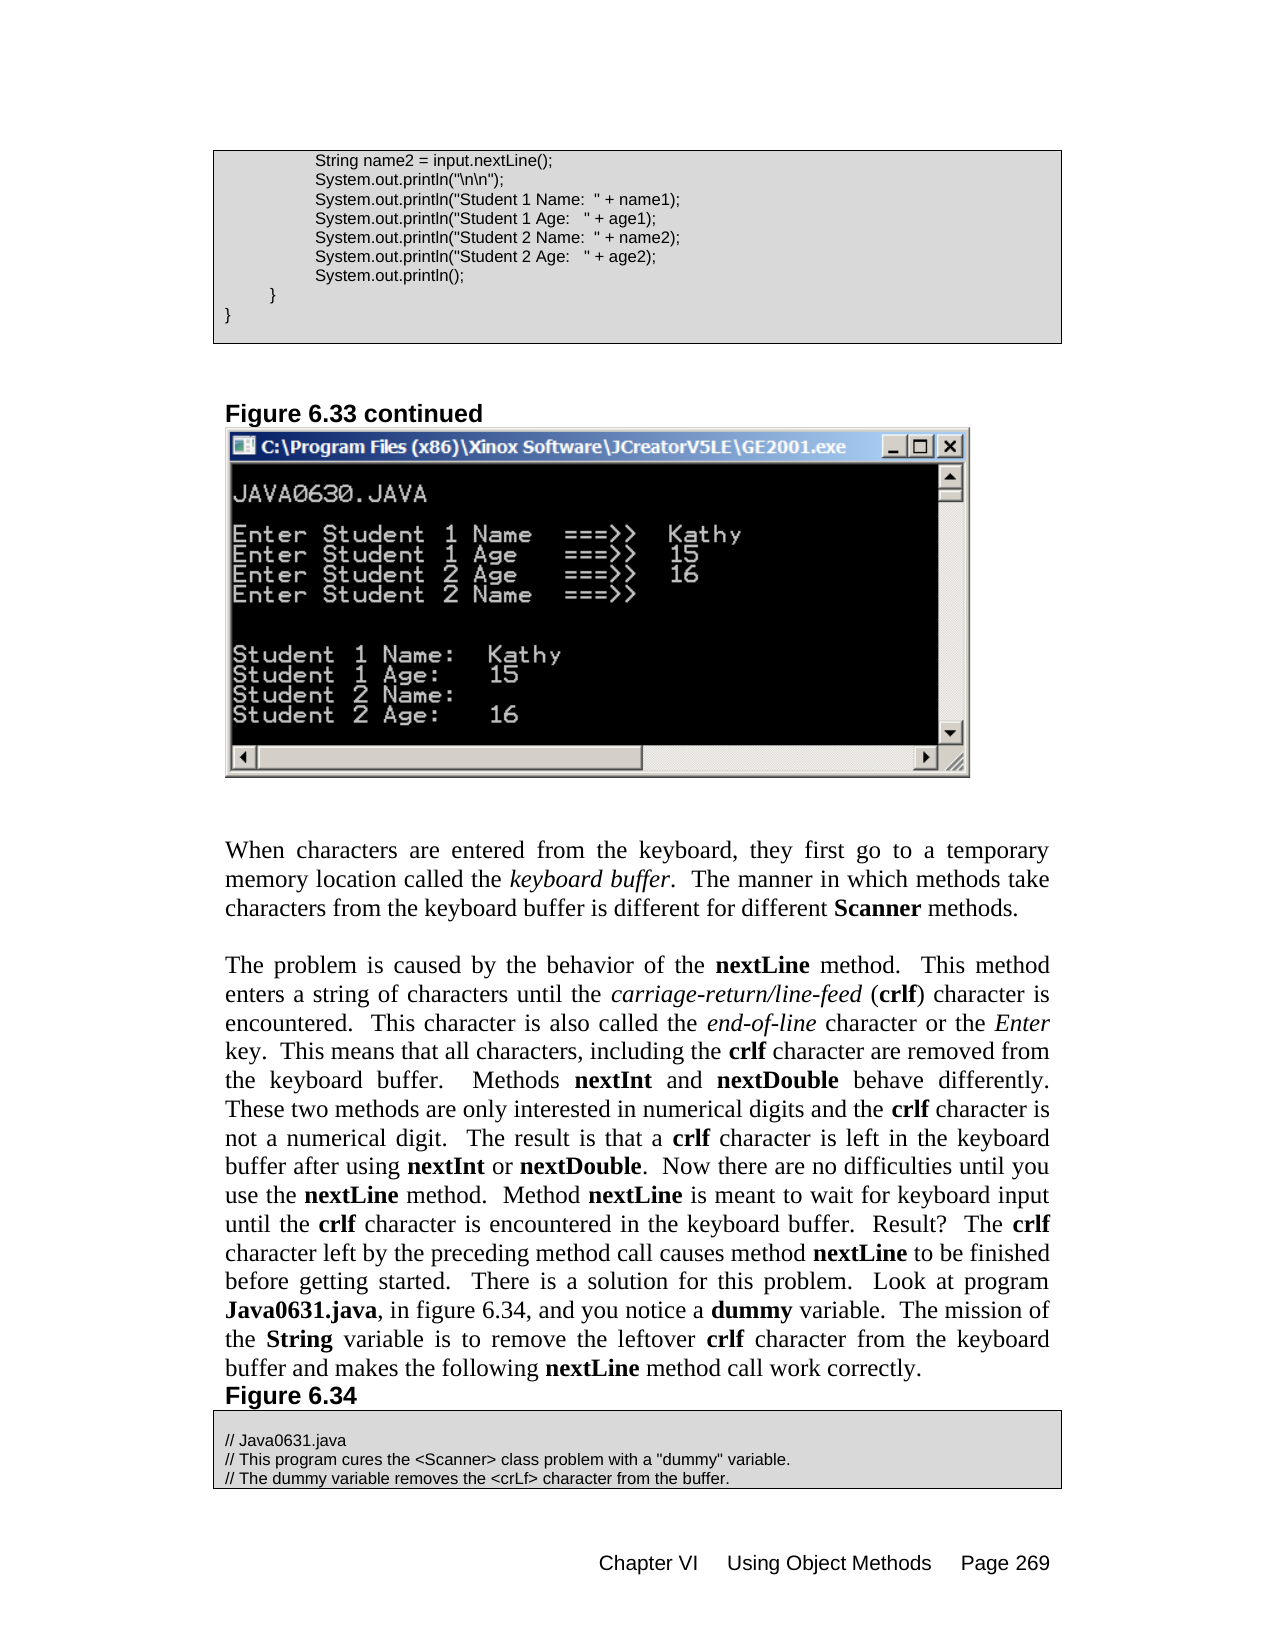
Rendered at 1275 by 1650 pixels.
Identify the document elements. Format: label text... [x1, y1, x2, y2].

text Figure 6.33 continued [225, 399, 1050, 428]
picture [225, 427, 971, 778]
text When characters are entered from the keyboard, they first go to a temporary memory location called the keyboard buffer. The manner in which methods take characters from the keyboard buffer is different for different Scanner methods. [225, 835, 1050, 921]
text The problem is caused by the behavior of the nextLine method. This method enters a string of characters until the carriage-return/line-feed (crlf) character is encountered. This character is also called the end-of-line character or the Enter key. This means that all characters, including the crlf character are removed from the keyboard buffer. Methods nextInt and nextDouble behave differently. These two methods are only interested in numerical digits and the crlf character is not a numerical digit. The result is that a crlf character is left in the keyboard buffer after using nextInt or nextDouble. Now there are no difficulties until you use the nextLine method. Method nextLine is meant to wait for keyboard input until the crlf character is encountered in the keyboard buffer. Result? The crlf character left by the preceding method call causes method nextLine to be finished before getting started. There is a solution for this problem. Look at program Java0631.java, in figure 6.34, and you notice a dummy variable. The mission of the String variable is to remove the leftover crlf character from the keyboard buffer and makes the following nextLine method call work correctly. [225, 950, 1050, 1381]
text Figure 6.34 [225, 1381, 1050, 1410]
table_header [214, 1411, 1061, 1488]
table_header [214, 151, 1061, 343]
